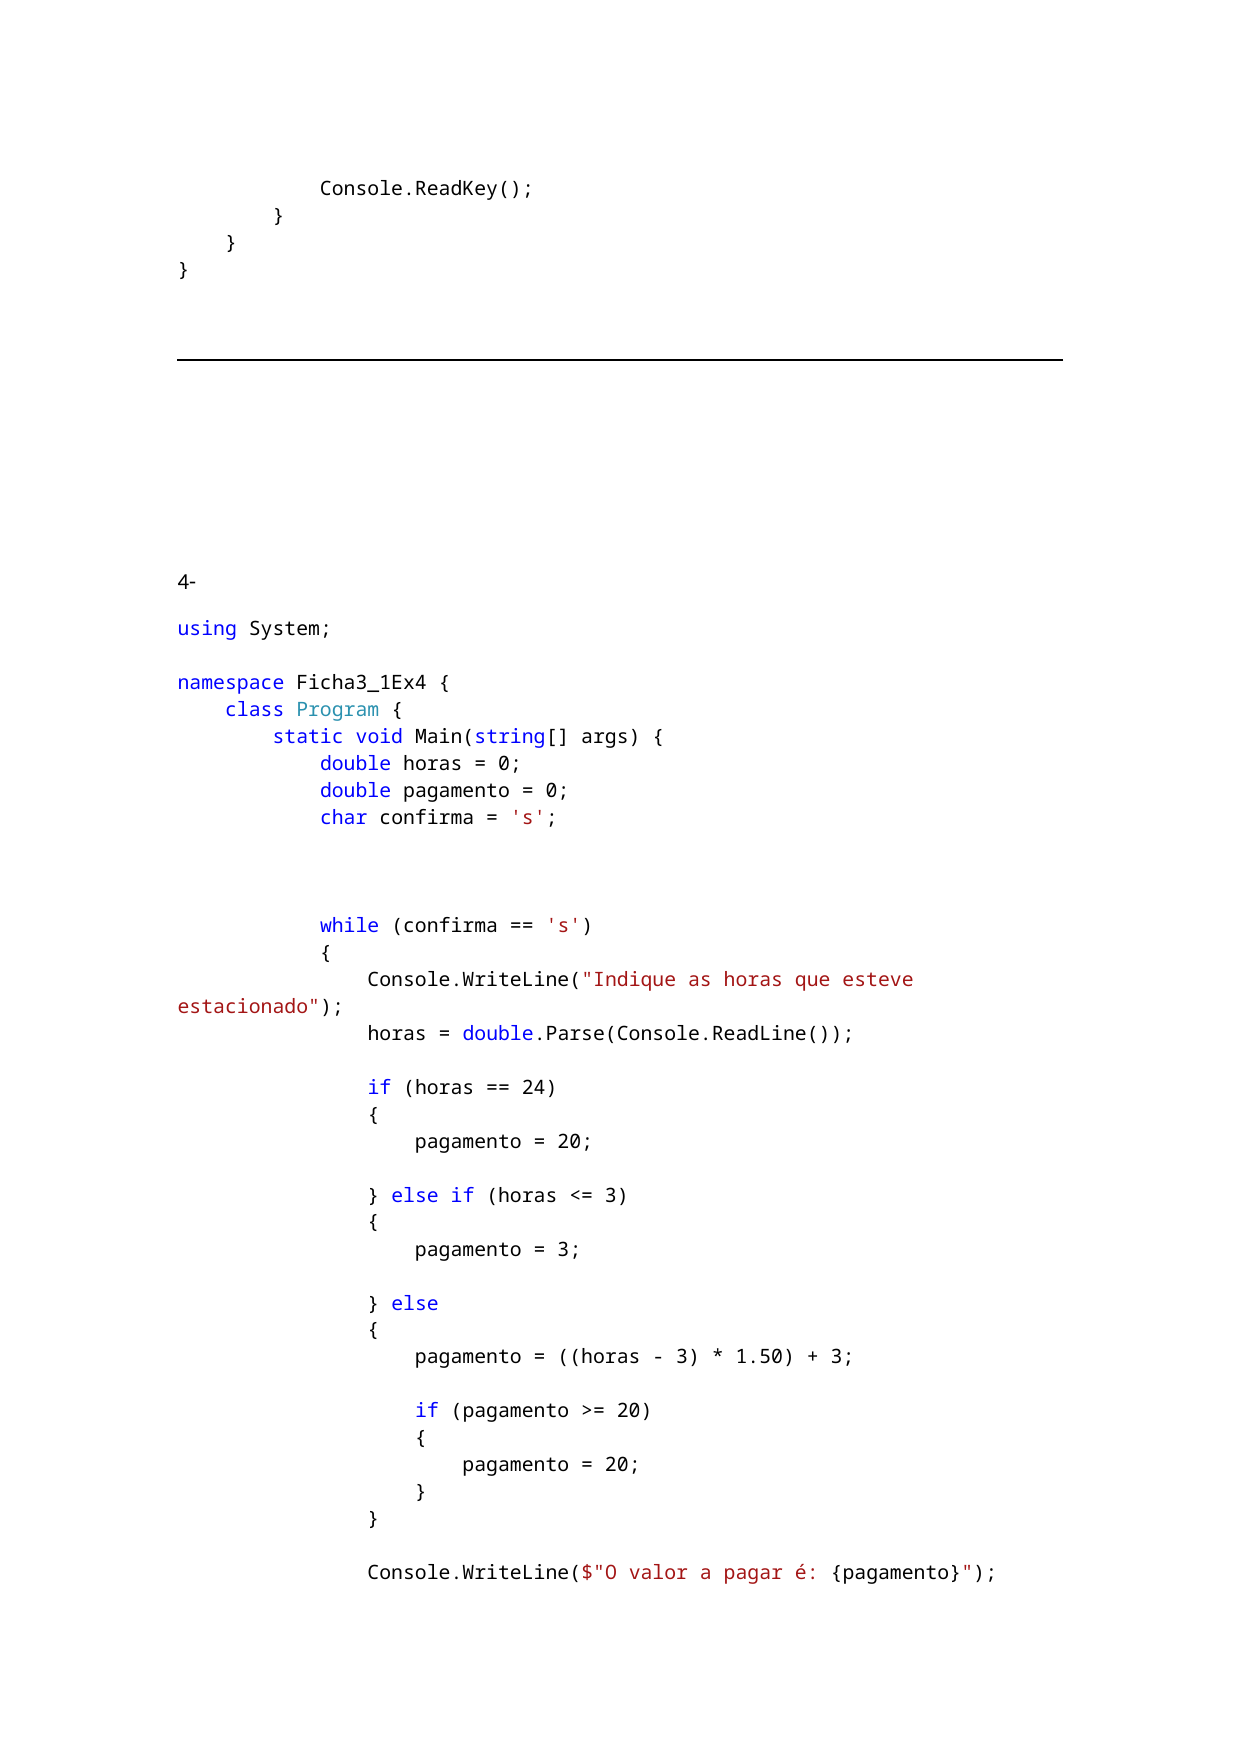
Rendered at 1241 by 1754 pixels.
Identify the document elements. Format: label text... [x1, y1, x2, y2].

text if (pagamento >= 20) [177, 1397, 1063, 1424]
text Console.WriteLine($"O valor a pagar é: {pagamento}"); [177, 1558, 1063, 1586]
text } else if (horas <= 3) [177, 1181, 1063, 1208]
text 4- [177, 567, 1063, 595]
text pagamento = ((horas - 3) * 1.50) + 3; [177, 1343, 1063, 1370]
text } [177, 228, 1063, 256]
text } else [177, 1289, 1063, 1316]
text { [177, 1100, 1063, 1127]
text double horas = 0; [177, 749, 1063, 776]
text { [177, 1424, 1063, 1451]
text char confirma = 's'; [177, 803, 1063, 830]
text { [177, 1208, 1063, 1235]
text Console.WriteLine("Indique as horas que esteve estacionado"); [177, 965, 1063, 1019]
text } [177, 1478, 1063, 1504]
text using System; [177, 614, 1063, 641]
text { [177, 1316, 1063, 1343]
text pagamento = 20; [177, 1127, 1063, 1154]
text { [177, 938, 1063, 965]
text pagamento = 3; [177, 1235, 1063, 1262]
text static void Main(string[] args) { [177, 722, 1063, 749]
text } [177, 1504, 1063, 1532]
text double pagamento = 0; [177, 776, 1063, 803]
text horas = double.Parse(Console.ReadLine()); [177, 1019, 1063, 1046]
text Console.ReadKey(); [177, 174, 1063, 202]
text namespace Ficha3_1Ex4 { [177, 668, 1063, 695]
text pagamento = 20; [177, 1451, 1063, 1478]
text } [177, 202, 1063, 228]
text if (horas == 24) [177, 1073, 1063, 1100]
text while (confirma == 's') [177, 911, 1063, 938]
text } [177, 256, 1063, 282]
text class Program { [177, 695, 1063, 722]
